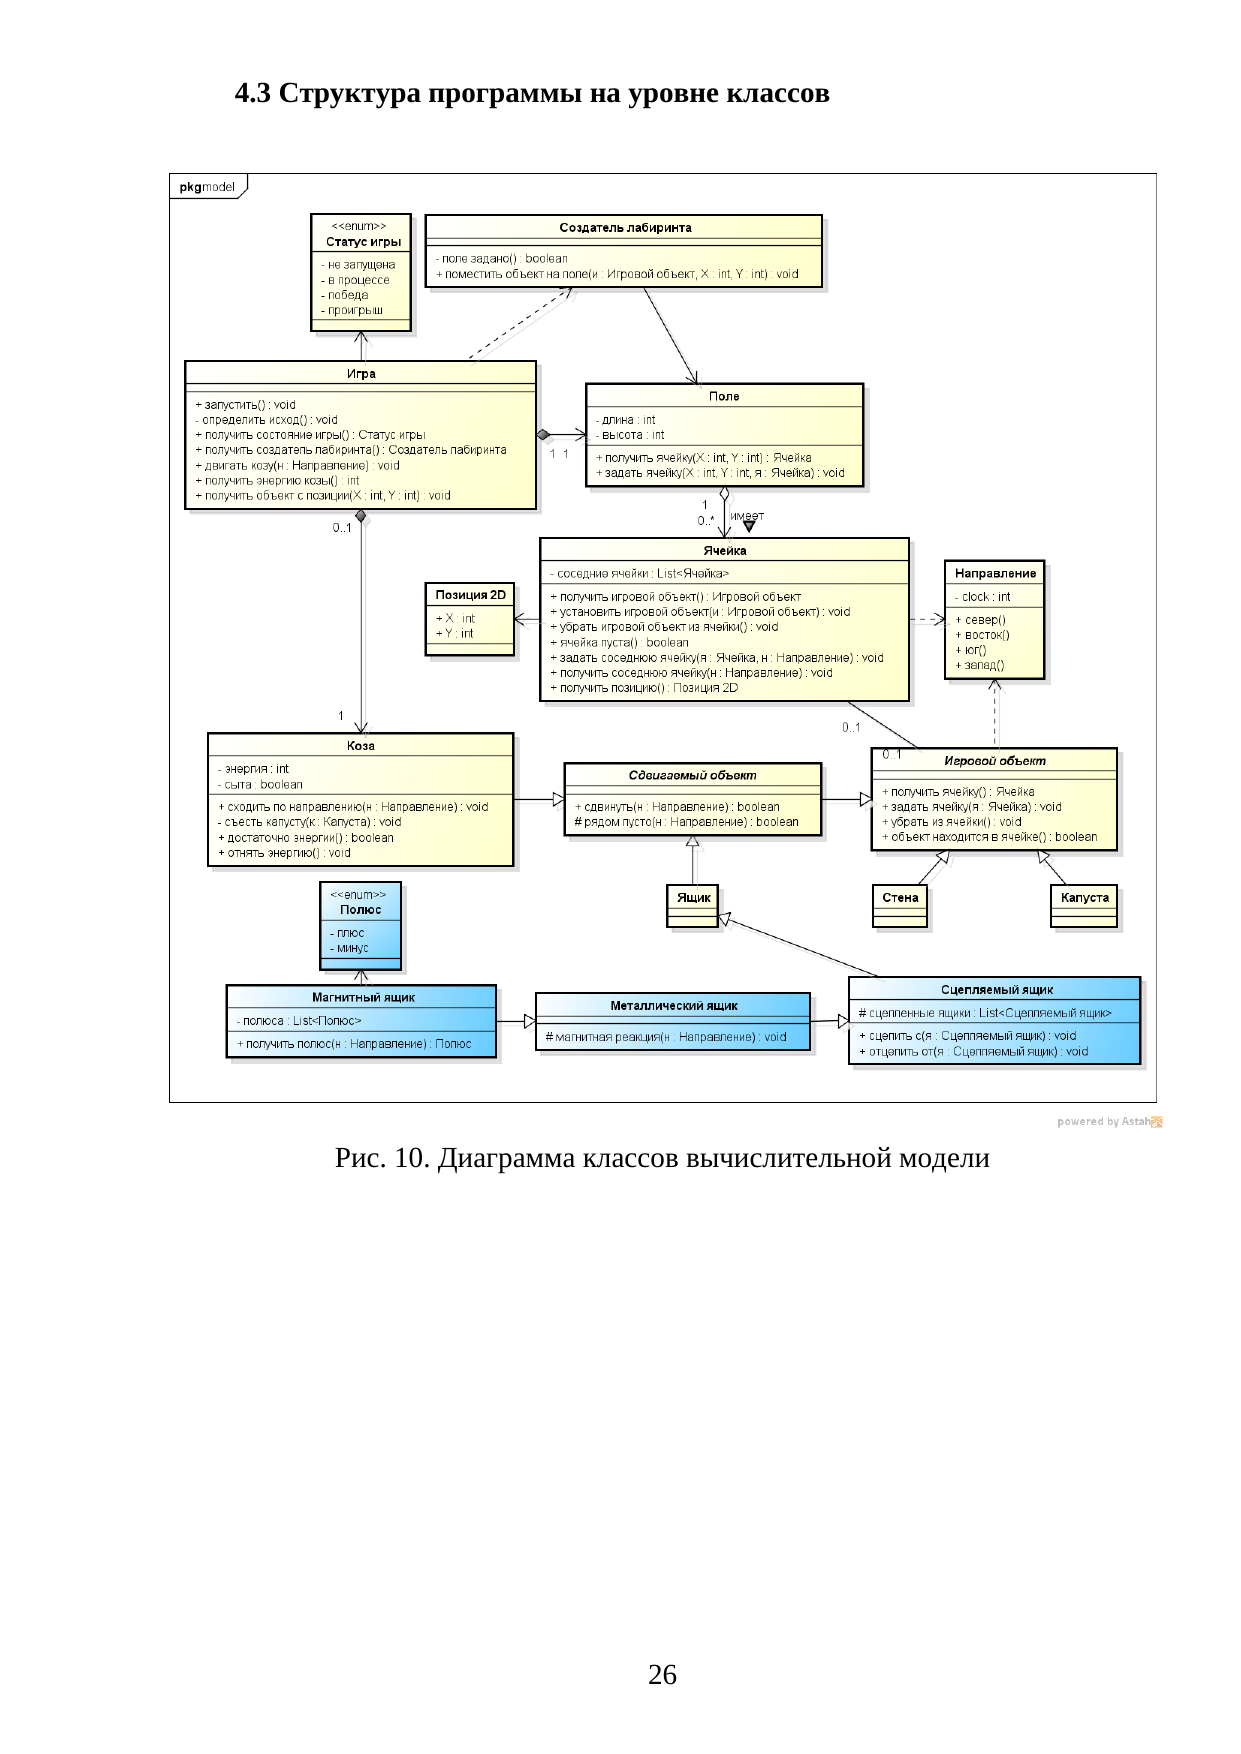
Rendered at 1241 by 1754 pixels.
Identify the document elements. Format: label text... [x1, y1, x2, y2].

text Рис. 10. Диаграмма классов вычислительной модели [159, 1141, 1165, 1174]
picture [159, 163, 1166, 1131]
subtitle 4.3 Структура программы на уровне классов [159, 75, 1165, 108]
